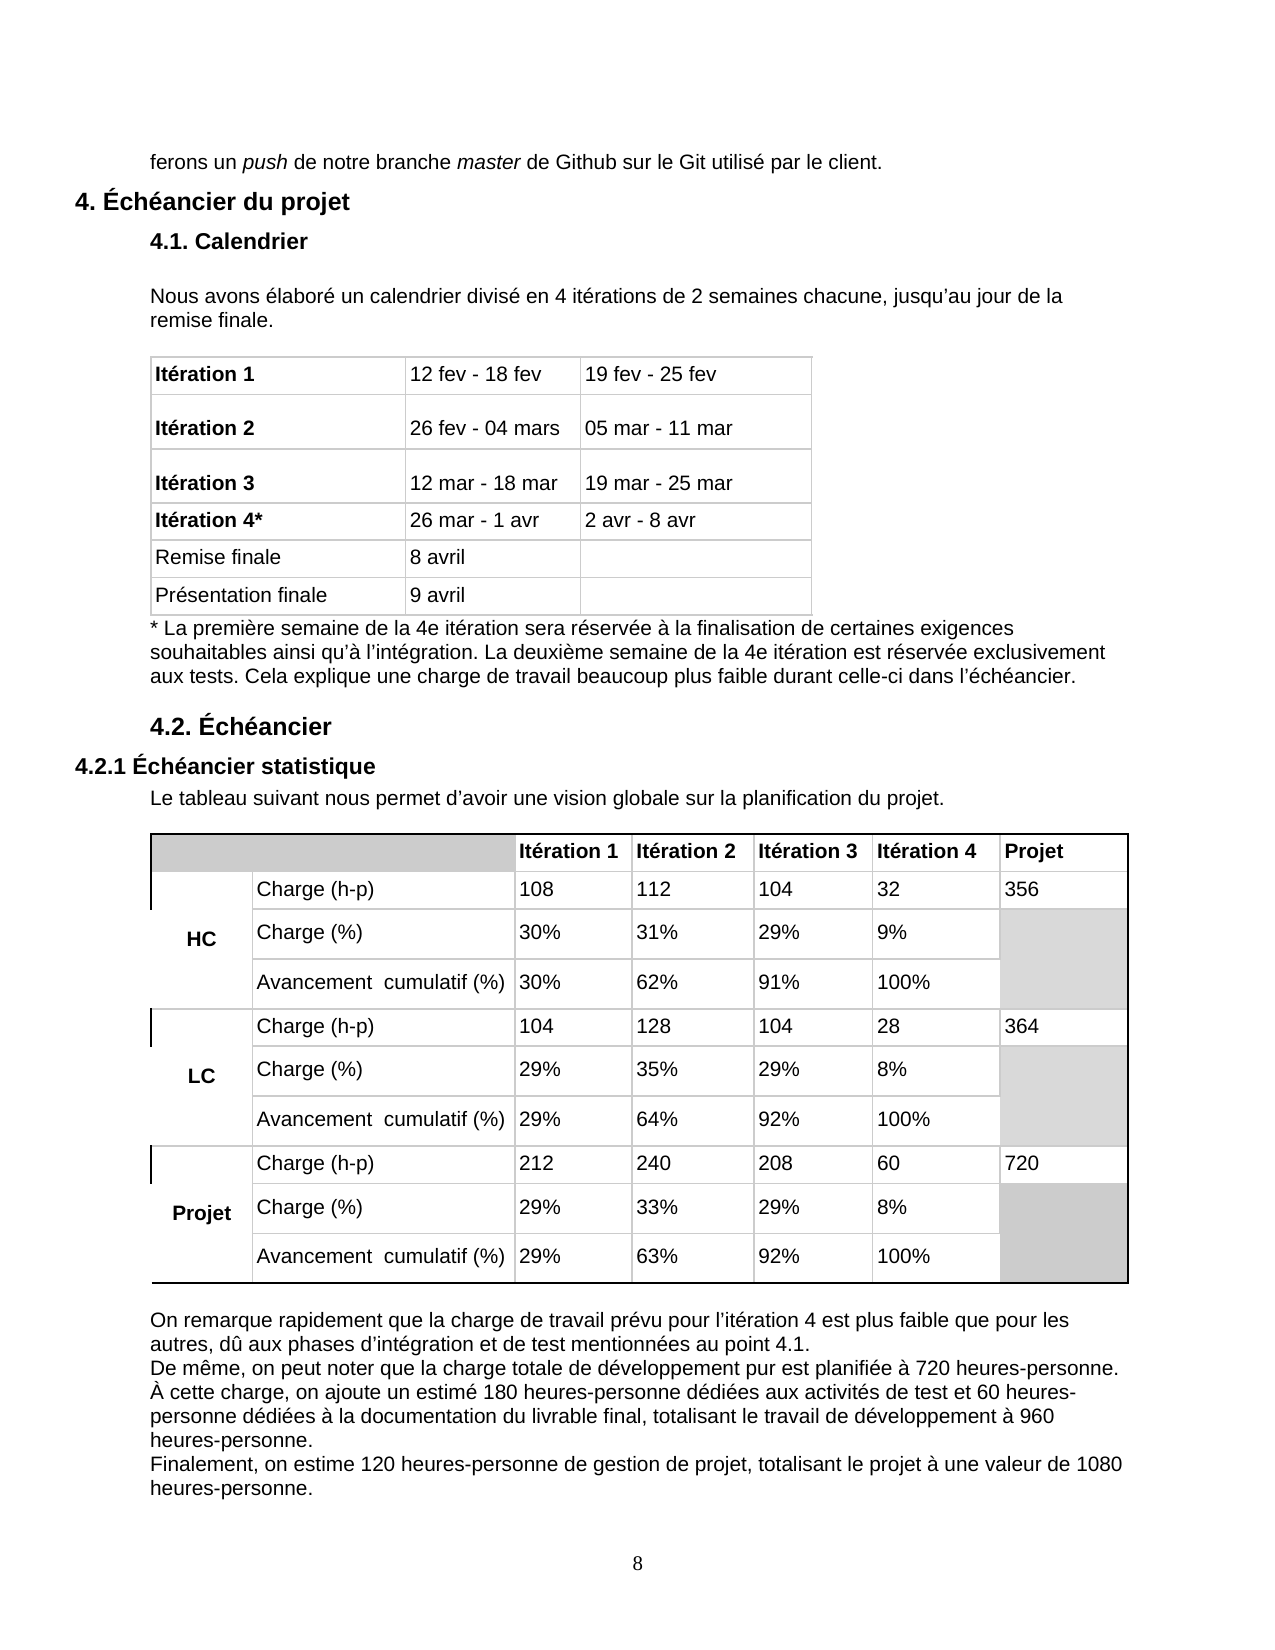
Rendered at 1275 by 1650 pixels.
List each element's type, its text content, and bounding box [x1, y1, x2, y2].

table_cell 92% [755, 1234, 872, 1282]
table_cell 92% [755, 1097, 872, 1145]
table_cell 212 [516, 1147, 631, 1182]
table_header Itération 1 [516, 835, 631, 871]
table_cell Charge (%) [253, 1184, 514, 1232]
table_cell [1000, 1047, 1127, 1145]
table_cell Itération 3 [152, 450, 405, 502]
table_cell 29% [755, 910, 872, 958]
table_cell Avancement cumulatif (%) [253, 1097, 514, 1145]
table_header [152, 835, 514, 871]
table_header Itération 1 [152, 358, 405, 394]
table_cell 26 mar - 1 avr [406, 504, 580, 539]
text Nous avons élaboré un calendrier divisé en 4 itérations de 2 semaines chacune, jusqu’au jour de la remise finale. [150, 284, 1125, 332]
table_cell 29% [516, 1184, 631, 1232]
table_cell 91% [755, 960, 872, 1008]
table_cell Charge (%) [253, 910, 514, 958]
table_cell 364 [1001, 1010, 1127, 1045]
table_cell 29% [516, 1047, 631, 1095]
table_cell 12 mar - 18 mar [406, 450, 580, 502]
table_cell 29% [755, 1184, 872, 1232]
table_cell 05 mar - 11 mar [581, 395, 811, 448]
table_cell 26 fev - 04 mars [406, 395, 580, 448]
table_cell 29% [516, 1097, 631, 1145]
table_cell [581, 541, 811, 577]
subtitle 4.1. Calendrier [150, 228, 1125, 254]
table_cell 60 [873, 1147, 999, 1182]
text 4.2. Échéancier [150, 712, 1125, 740]
table_cell 208 [755, 1147, 872, 1182]
table_cell Remise finale [152, 541, 405, 577]
table_cell 2 avr - 8 avr [581, 504, 811, 539]
table_header Itération 2 [633, 835, 753, 871]
table_cell HC [151, 872, 252, 1008]
table_cell 62% [633, 960, 753, 1008]
text On remarque rapidement que la charge de travail prévu pour l’itération 4 est plus faible que pour les autres, dû aux phases d’intégration et de test mentionnées au point 4.1. [150, 1308, 1125, 1356]
table_cell 35% [633, 1047, 753, 1095]
table_cell 9 avril [406, 578, 580, 614]
table_cell 100% [873, 960, 1000, 1008]
subtitle 4.2.1 Échéancier statistique [75, 753, 1125, 779]
table_cell [1000, 1184, 1127, 1282]
table_header Itération 3 [755, 835, 872, 871]
table_cell 64% [633, 1097, 753, 1145]
table_cell Présentation finale [152, 578, 405, 614]
table_cell 100% [873, 1234, 1000, 1282]
table_cell 8% [873, 1047, 999, 1095]
table_cell Charge (h-p) [253, 1010, 514, 1045]
table_header Projet [1001, 835, 1127, 871]
table_cell [1000, 910, 1127, 1008]
table_cell Charge (h-p) [253, 1147, 514, 1182]
table_cell 8% [873, 1184, 999, 1232]
table_header Itération 4 [873, 835, 999, 871]
table_cell [581, 578, 811, 614]
table_header 12 fev - 18 fev [406, 358, 580, 394]
table_cell 112 [633, 872, 753, 908]
table_cell Avancement cumulatif (%) [253, 960, 514, 1008]
table_cell 28 [873, 1010, 999, 1045]
text Le tableau suivant nous permet d’avoir une vision globale sur la planification du projet. [150, 785, 1125, 809]
table_cell 31% [633, 910, 753, 958]
table_cell Avancement cumulatif (%) [253, 1234, 514, 1282]
table_cell 100% [873, 1097, 1000, 1145]
table_cell Itération 4* [152, 504, 405, 539]
table_cell 104 [755, 1010, 872, 1045]
table_cell Charge (%) [253, 1047, 514, 1095]
table_cell 30% [516, 910, 631, 958]
text De même, on peut noter que la charge totale de développement pur est planifiée à 720 heures-personne. À cette charge, on ajoute un estimé 180 heures-personne dédiées aux activités de test et 60 heures-personne dédiées à la documentation du livrable final, totalisant le travail de développement à 960 heures-personne. [150, 1356, 1125, 1452]
table_cell Projet [151, 1147, 252, 1282]
table_cell 720 [1001, 1147, 1127, 1182]
table_cell 9% [873, 910, 999, 958]
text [150, 150, 1125, 174]
text Finalement, on estime 120 heures-personne de gestion de projet, totalisant le projet à une valeur de 1080 heures-personne. [150, 1452, 1125, 1499]
table_cell 30% [516, 960, 631, 1008]
subtitle 4. Échéancier du projet [75, 186, 1125, 215]
table_cell 33% [633, 1184, 753, 1232]
table_cell 104 [755, 872, 872, 908]
table_cell 8 avril [406, 541, 580, 577]
table_cell 356 [1001, 872, 1127, 908]
table_cell 32 [873, 872, 999, 908]
table_cell 128 [633, 1010, 753, 1045]
table_header 19 fev - 25 fev [581, 358, 811, 394]
table_cell LC [151, 1010, 252, 1145]
table_cell 108 [516, 872, 631, 908]
table_cell 63% [633, 1234, 753, 1282]
table_cell 240 [633, 1147, 753, 1182]
text * La première semaine de la 4e itération sera réservée à la finalisation de certaines exigences souhaitables ainsi qu’à l’intégration. La deuxième semaine de la 4e itération est réservée exclusivement aux tests. Cela explique une charge de travail beaucoup plus faible durant celle-ci dans l’échéancier. [150, 616, 1125, 688]
table_cell 19 mar - 25 mar [581, 450, 811, 502]
table_cell Itération 2 [152, 395, 405, 448]
table_cell 29% [516, 1234, 631, 1282]
table_cell 104 [516, 1010, 631, 1045]
table_cell 29% [755, 1047, 872, 1095]
table_cell Charge (h-p) [253, 872, 514, 908]
